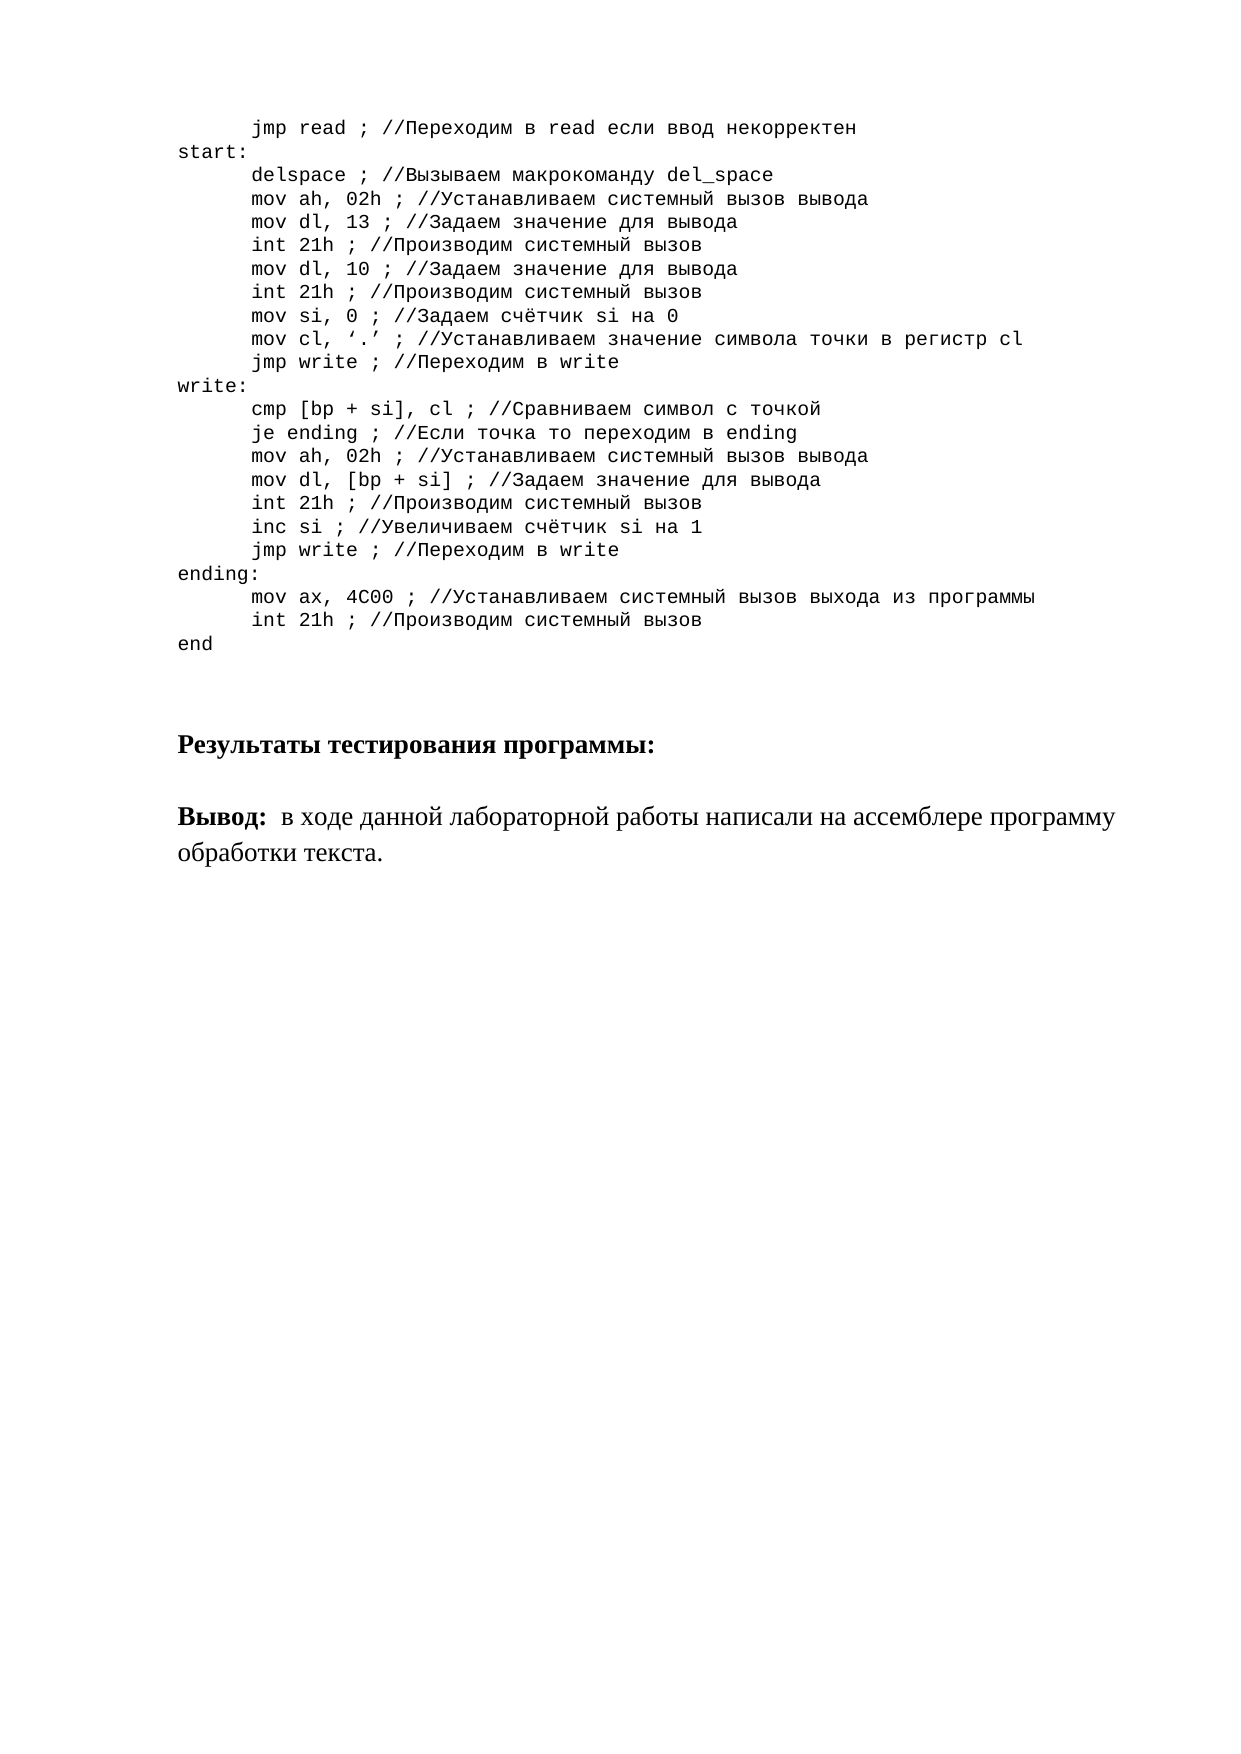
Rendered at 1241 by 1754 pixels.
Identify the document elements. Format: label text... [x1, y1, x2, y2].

text jmp write ; //Переходим в write [251, 352, 1152, 375]
text mov dl, 13 ; //Задаем значение для вывода [251, 212, 1152, 234]
text mov cl, ‘.’ ; //Устанавливаем значение символа точки в регистр cl [251, 329, 1152, 351]
text write: [177, 376, 1152, 398]
text start: [177, 142, 1152, 164]
text mov dl, 10 ; //Задаем значение для вывода [251, 259, 1152, 281]
text delspace ; //Вызываем макрокоманду del_space [251, 165, 1152, 187]
text mov ah, 02h ; //Устанавливаем системный вызов вывода [251, 446, 1152, 469]
text jmp read ; //Переходим в read если ввод некорректен [251, 118, 1152, 141]
text end [177, 634, 1152, 656]
text cmp [bp + si], cl ; //Сравниваем символ с точкой [251, 399, 1152, 422]
text Вывод: в ходе данной лабораторной работы написали на ассемблере программу обработки текста. [177, 800, 1152, 867]
text int 21h ; //Производим системный вызов [251, 282, 1152, 304]
text je ending ; //Если точка то переходим в ending [251, 423, 1152, 445]
text Результаты тестирования программы: [177, 729, 1152, 760]
text int 21h ; //Производим системный вызов [251, 493, 1152, 516]
text int 21h ; //Производим системный вызов [251, 235, 1152, 258]
text mov si, 0 ; //Задаем счётчик si на 0 [251, 306, 1152, 328]
text mov dl, [bp + si] ; //Задаем значение для вывода [251, 470, 1152, 492]
text inc si ; //Увеличиваем счётчик si на 1 [251, 517, 1152, 539]
text jmp write ; //Переходим в write [251, 540, 1152, 562]
text ending: [177, 563, 1152, 586]
text int 21h ; //Производим системный вызов [251, 610, 1152, 633]
text mov ax, 4C00 ; //Устанавливаем системный вызов выхода из программы [251, 587, 1152, 609]
text mov ah, 02h ; //Устанавливаем системный вызов вывода [251, 188, 1152, 211]
